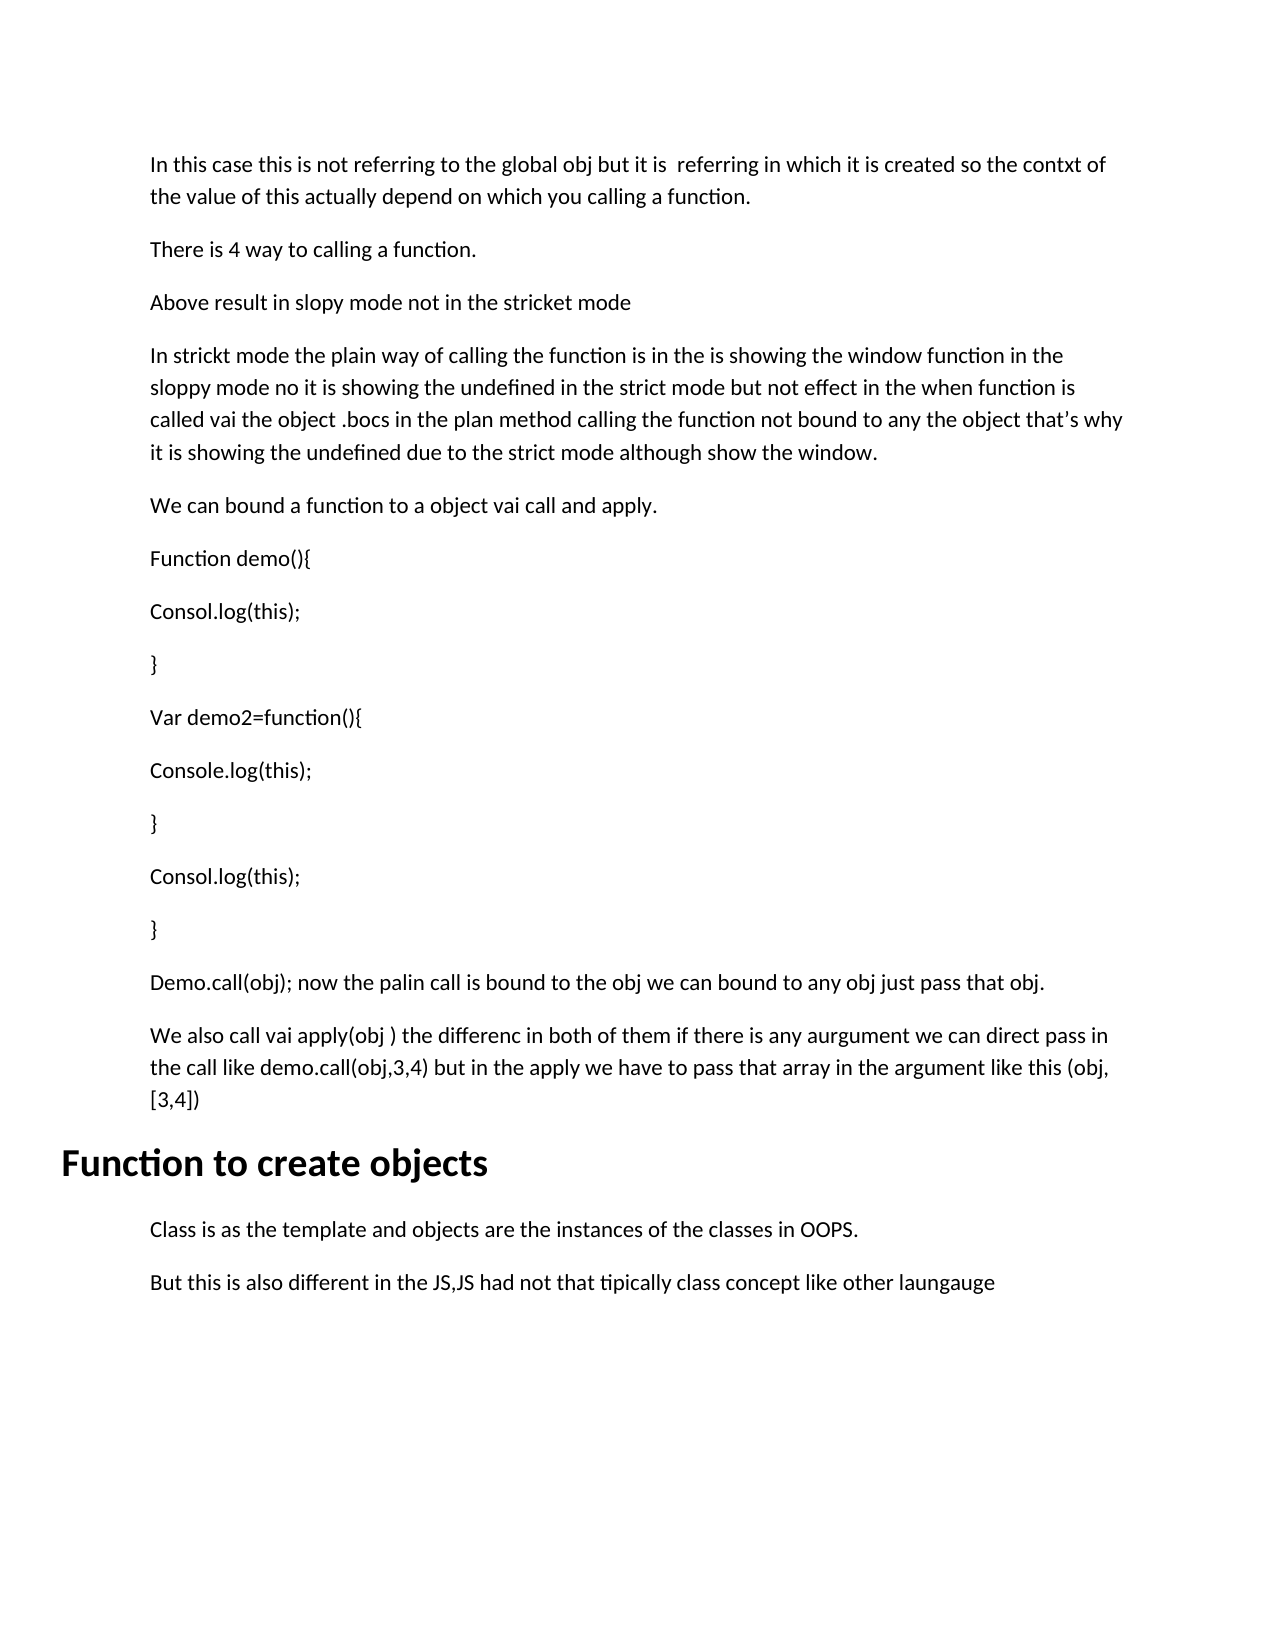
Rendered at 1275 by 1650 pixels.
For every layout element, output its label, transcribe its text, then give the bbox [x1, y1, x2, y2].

text Consol.log(this); [150, 597, 1213, 625]
text But this is also different in the JS,JS had not that tipically class concept like other laungauge [150, 1268, 1125, 1296]
text Above result in slopy mode not in the stricket mode [150, 288, 1125, 316]
text Consol.log(this); [150, 862, 1213, 890]
text } [150, 915, 1125, 943]
text In strickt mode the plain way of calling the function is in the is showing the window function in the sloppy mode no it is showing the undefined in the strict mode but not effect in the when function is called vai the object .bocs in the plan method calling the function not bound to any the object that’s why it is showing the undefined due to the strict mode although show the window. [150, 341, 1125, 466]
text In this case this is not referring to the global obj but it is referring in which it is created so the contxt of the value of this actually depend on which you calling a function. [150, 150, 1125, 210]
text } [150, 650, 1213, 678]
text } [150, 809, 1213, 837]
text Class is as the template and objects are the instances of the classes in OOPS. [150, 1215, 1125, 1243]
text Var demo2=function(){ [150, 703, 1213, 731]
text There is 4 way to calling a function. [150, 235, 1125, 263]
text Function to create objects [61, 1138, 1125, 1187]
text Function demo(){ [150, 544, 1213, 572]
text We can bound a function to a object vai call and apply. [150, 491, 1125, 519]
text We also call vai apply(obj ) the differenc in both of them if there is any aurgument we can direct pass in the call like demo.call(obj,3,4) but in the apply we have to pass that array in the argument like this (obj,[3,4]) [150, 1021, 1125, 1113]
text Demo.call(obj); now the palin call is bound to the obj we can bound to any obj just pass that obj. [150, 968, 1125, 996]
text Console.log(this); [150, 756, 1213, 784]
